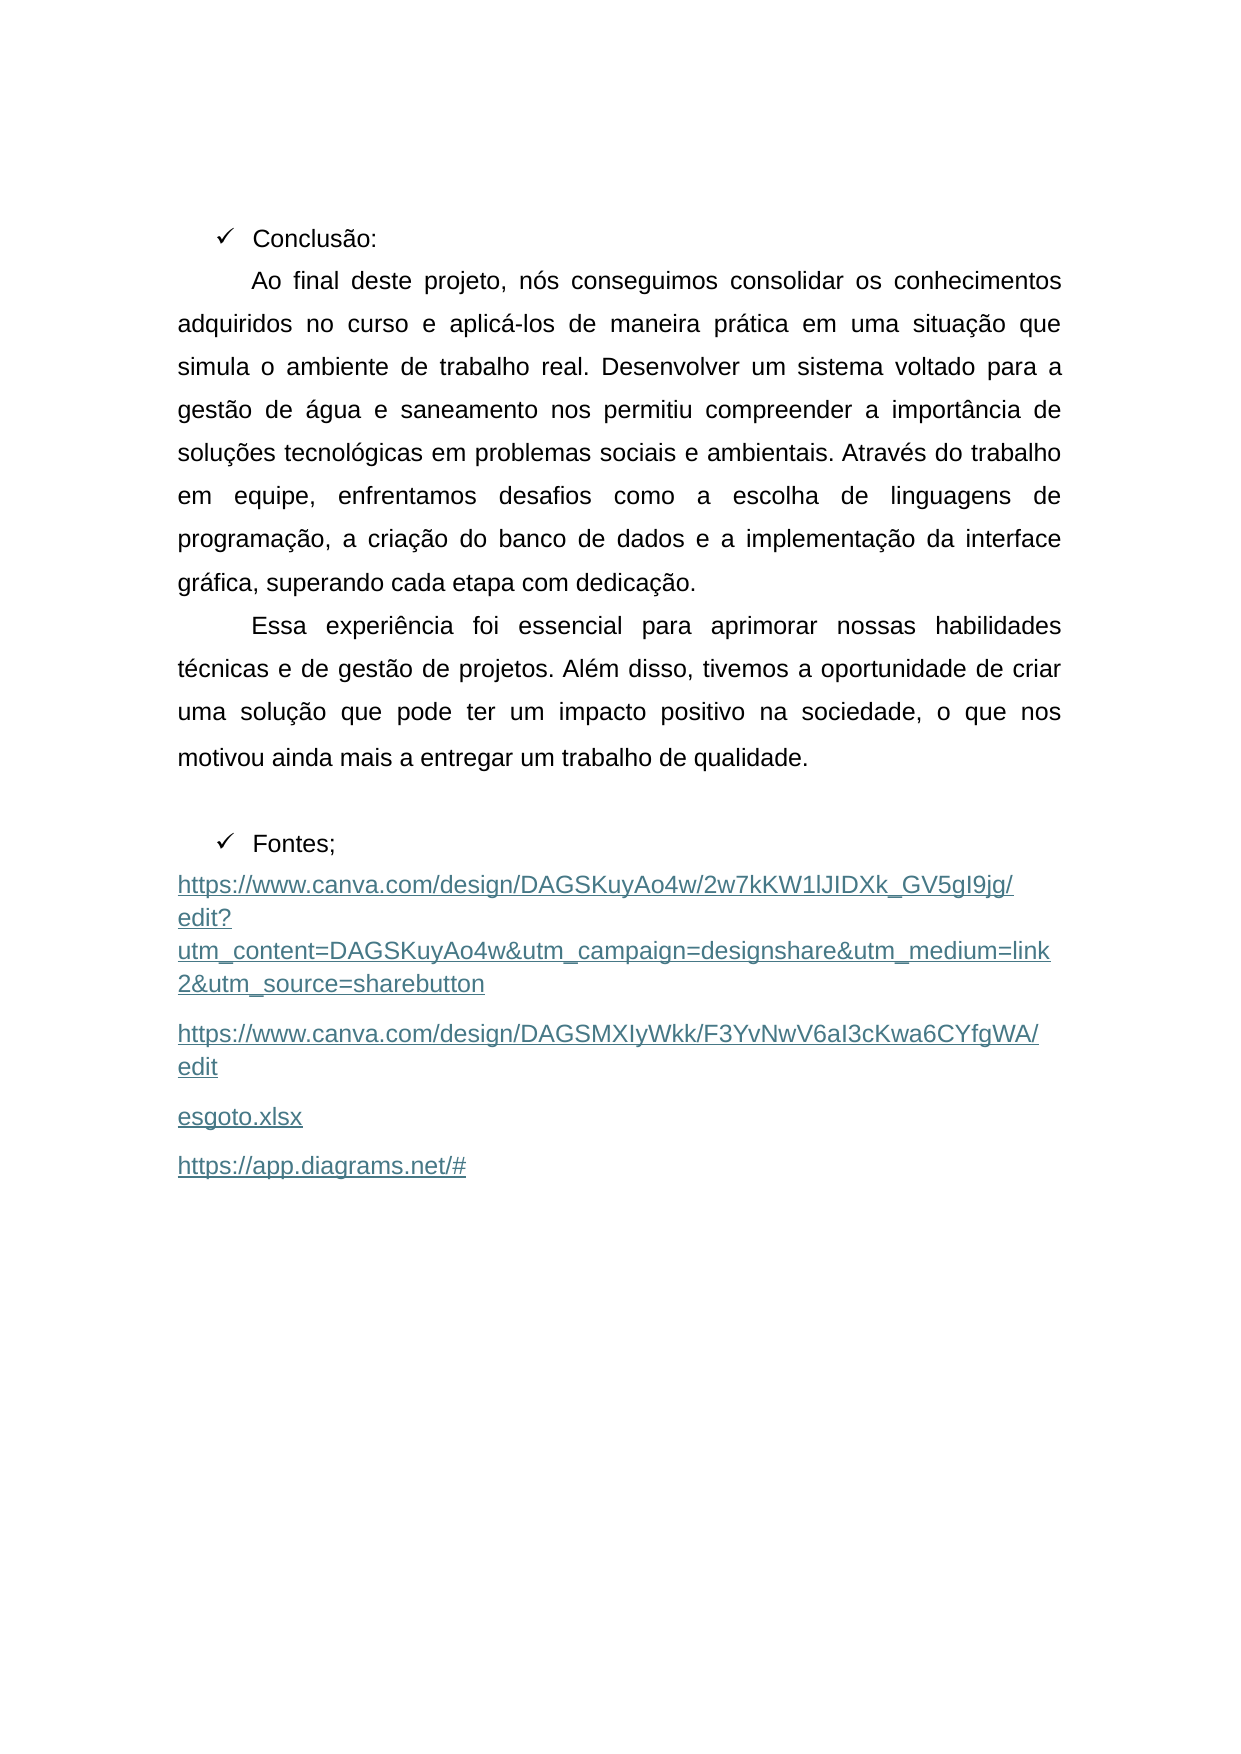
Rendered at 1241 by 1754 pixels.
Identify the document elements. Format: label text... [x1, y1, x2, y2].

text https://app.diagrams.net/# [177, 1151, 1063, 1180]
text esgoto.xlsx [177, 1102, 1063, 1130]
subtitle Fontes; [215, 829, 1063, 857]
text Ao final deste projeto, nós conseguimos consolidar os conhecimentos adquiridos no curso e aplicá-los de maneira prática em uma situação que simula o ambiente de trabalho real. Desenvolver um sistema voltado para a gestão de água e saneamento nos permitiu compreender a importância de soluções tecnológicas em problemas sociais e ambientais. Através do trabalho em equipe, enfrentamos desafios como a escolha de linguagens de programação, a criação do banco de dados e a implementação da interface gráfica, superando cada etapa com dedicação. [177, 266, 1063, 596]
subtitle Conclusão: [215, 224, 1063, 253]
text https://www.canva.com/design/DAGSKuyAo4w/2w7kKW1lJIDXk_GV5gI9jg/edit?utm_content=DAGSKuyAo4w&utm_campaign=designshare&utm_medium=link2&utm_source=sharebutton [177, 870, 1063, 998]
text https://www.canva.com/design/DAGSMXIyWkk/F3YvNwV6aI3cKwa6CYfgWA/edit [177, 1019, 1063, 1081]
text Essa experiência foi essencial para aprimorar nossas habilidades técnicas e de gestão de projetos. Além disso, tivemos a oportunidade de criar uma solução que pode ter um impacto positivo na sociedade, o que nos motivou ainda mais a entregar um trabalho de qualidade. [177, 611, 1063, 774]
